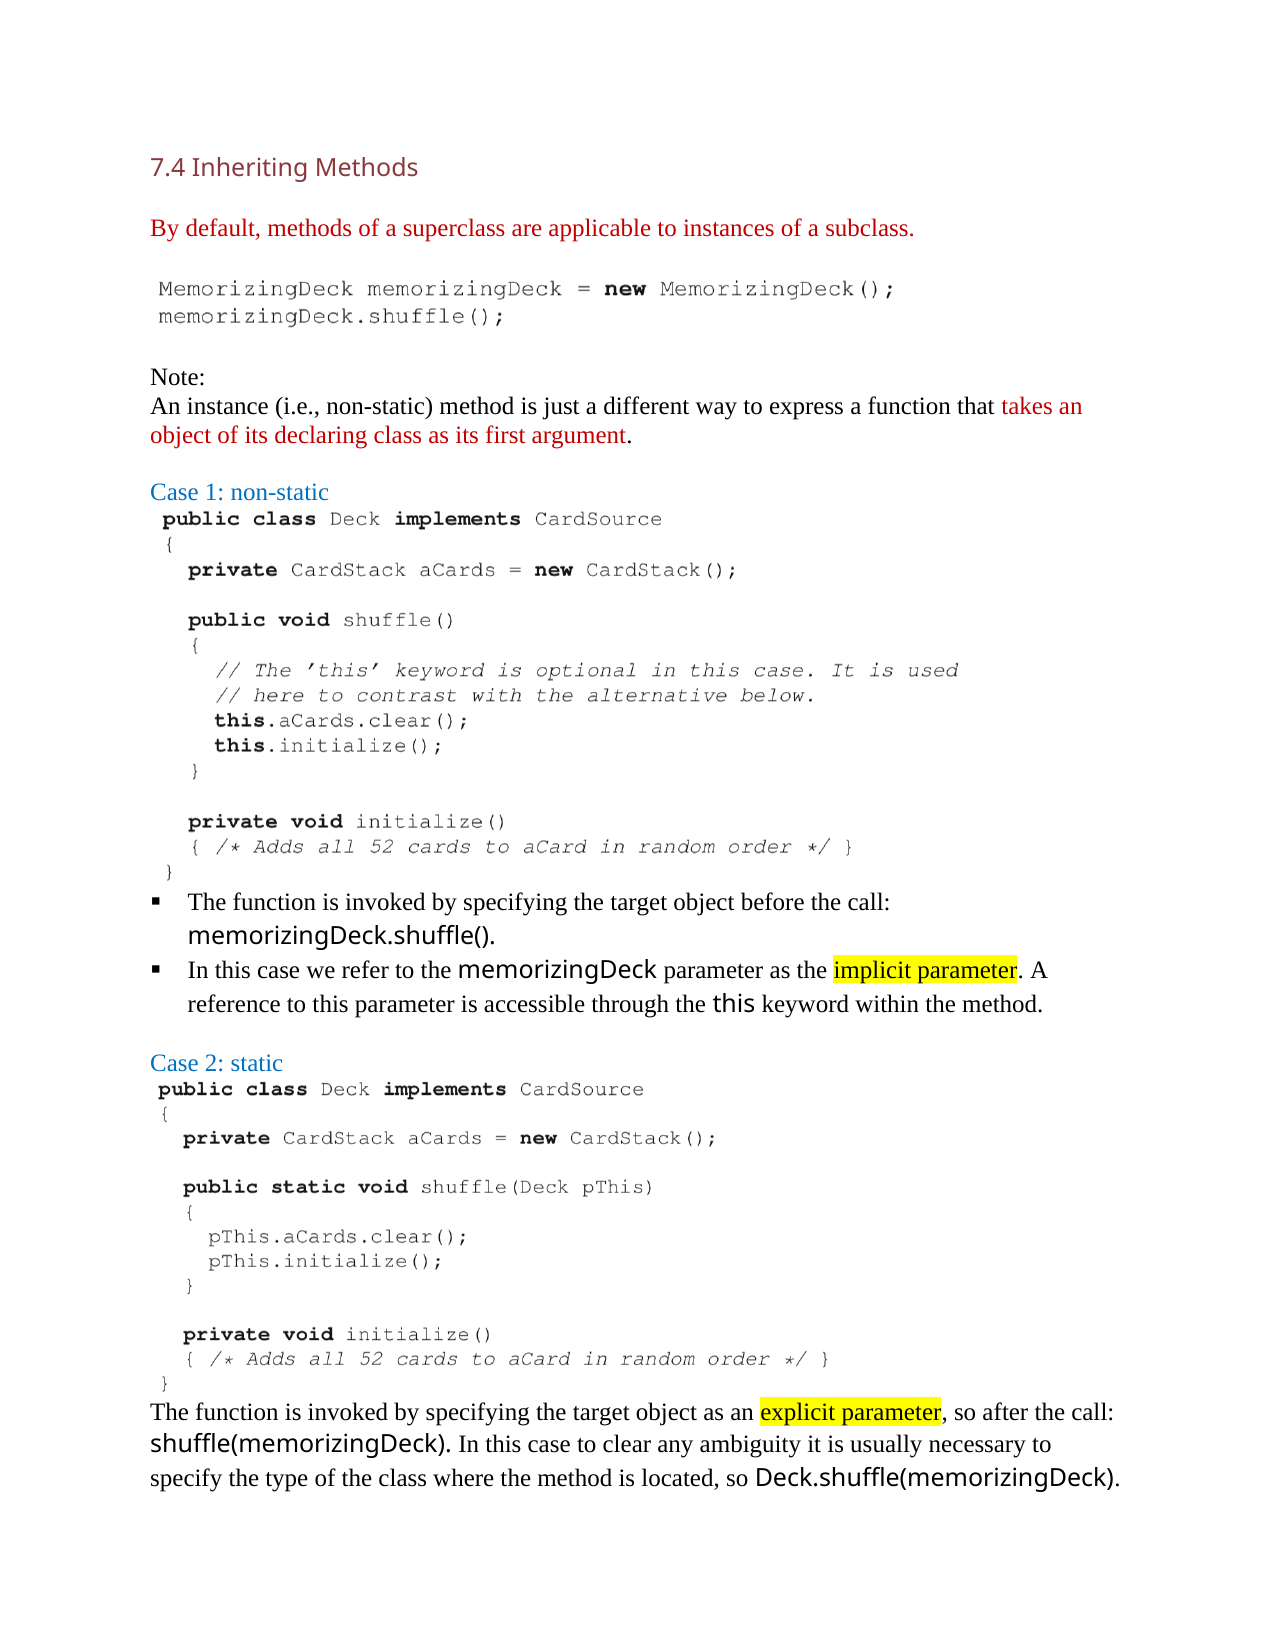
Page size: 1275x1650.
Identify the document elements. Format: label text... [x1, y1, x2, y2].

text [150, 1397, 1125, 1494]
text By default, methods of a superclass are applicable to instances of a subclass. [150, 213, 1125, 242]
text 7.4 Inheriting Methods [150, 150, 1125, 184]
list The function is invoked by specifying the target object before the call: memorizingDeck.shuffle(). [150, 883, 1125, 951]
picture [150, 506, 963, 884]
picture [150, 270, 899, 334]
text Case 2: static [150, 1048, 1125, 1077]
text Case 1: non-static [150, 477, 1125, 506]
text An instance (i.e., non-static) method is just a different way to express a function that takes an object of its declaring class as its first argument. [150, 391, 1125, 449]
text Note: [150, 362, 1125, 391]
list In this case we refer to the memorizingDeck parameter as the implicit parameter. A reference to this parameter is accessible through the this keyword within the method. [150, 951, 1125, 1019]
picture [150, 1077, 832, 1398]
